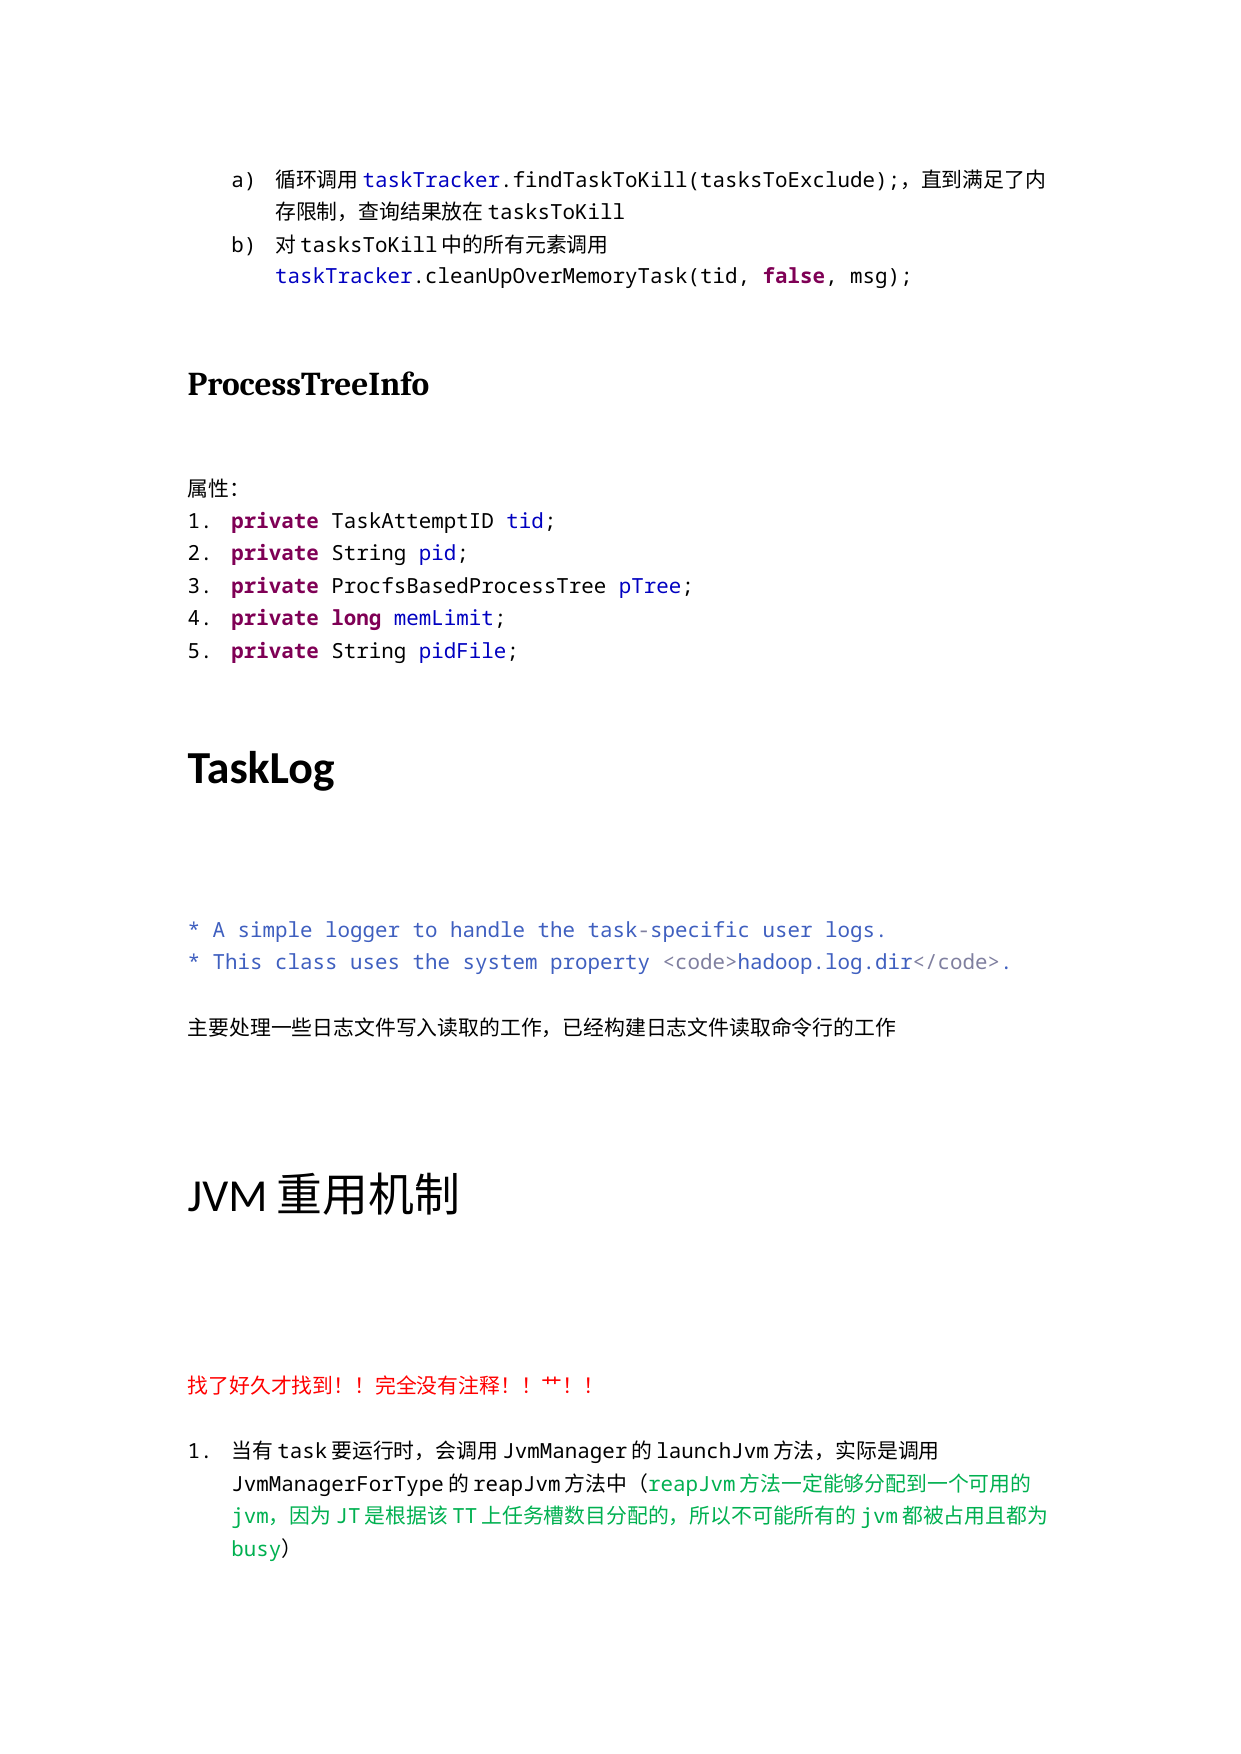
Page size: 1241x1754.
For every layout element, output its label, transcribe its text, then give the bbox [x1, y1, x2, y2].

text 属性： [187, 472, 1053, 504]
list 对tasksToKill中的所有元素调用taskTracker.cleanUpOverMemoryTask(tid, false, msg); [231, 227, 1053, 292]
text 找了好久才找到！！完全没有注释！！艹！！ [187, 1368, 1053, 1401]
list private String pidFile; [187, 634, 1053, 667]
subtitle TaskLog [187, 734, 1053, 799]
list private long memLimit; [187, 602, 1053, 634]
list 循环调用taskTracker.findTaskToKill(tasksToExclude);，直到满足了内存限制，查询结果放在tasksToKill [231, 162, 1053, 227]
text * A simple logger to handle the task-specific user logs. [187, 913, 1053, 945]
text 主要处理一些日志文件写入读取的工作，已经构建日志文件读取命令行的工作 [187, 1010, 1053, 1043]
list 当有task要运行时，会调用JvmManager的launchJvm方法，实际是调用JvmManagerForType的reapJvm方法中（reapJvm方法一定能够分配到一个可用的jvm，因为JT是根据该TT上任务槽数目分配的，所以不可能所有的jvm都被占用且都为busy） [187, 1433, 1053, 1563]
list private ProcfsBasedProcessTree pTree; [187, 569, 1053, 602]
subtitle ProcessTreeInfo [187, 352, 1053, 417]
text * This class uses the system property <code>hadoop.log.dir</code>. [187, 945, 1053, 978]
list private String pid; [187, 537, 1053, 569]
subtitle JVM重用机制 [187, 1143, 1053, 1241]
list private TaskAttemptID tid; [187, 504, 1053, 537]
